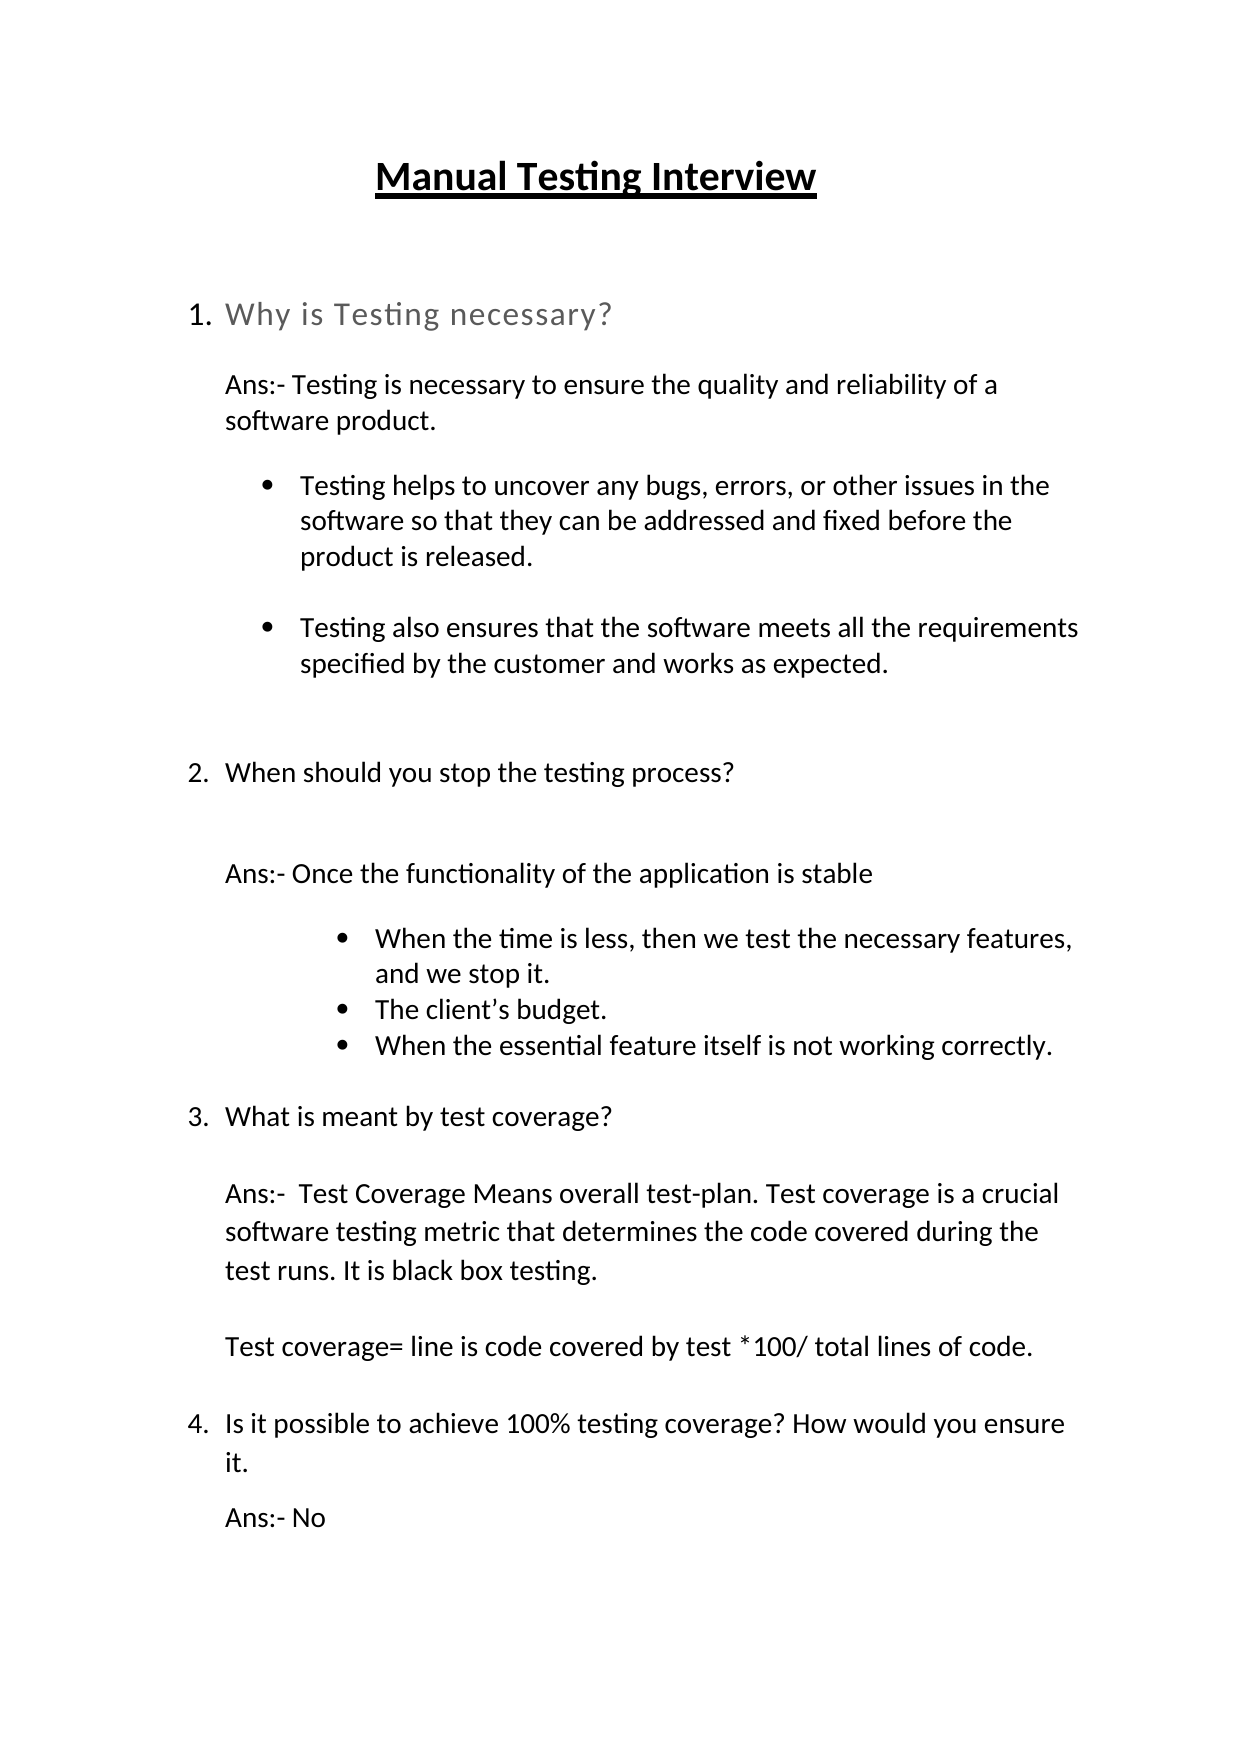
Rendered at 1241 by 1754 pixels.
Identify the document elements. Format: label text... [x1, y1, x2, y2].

list Ans:- Test Coverage Means overall test-plan. Test coverage is a crucial software testing metric that determines the code covered during the test runs. It is black box testing. [225, 1175, 1090, 1287]
text Ans:- No [225, 1499, 1090, 1534]
list What is meant by test coverage? [187, 1098, 1090, 1133]
list Test coverage= line is code covered by test *100/ total lines of code. [225, 1328, 1090, 1364]
list When should you stop the testing process? [187, 754, 1090, 790]
list Testing also ensures that the software meets all the requirements specified by the customer and works as expected. [262, 609, 1090, 680]
list Is it possible to achieve 100% testing coverage? How would you ensure it. [187, 1405, 1090, 1479]
list The client’s budget. [337, 991, 1090, 1027]
text Ans:- Once the functionality of the application is stable [225, 855, 1090, 891]
list Testing helps to uncover any bugs, errors, or other issues in the software so that they can be addressed and fixed before the product is released. [262, 467, 1090, 573]
text Manual Testing Interview [375, 150, 1090, 201]
list When the time is less, then we test the necessary features, and we stop it. [337, 920, 1090, 991]
subtitle Why is Testing necessary? [187, 293, 1090, 334]
text Ans:- Testing is necessary to ensure the quality and reliability of a software product. [225, 366, 1090, 437]
list When the essential feature itself is not working correctly. [337, 1027, 1090, 1062]
